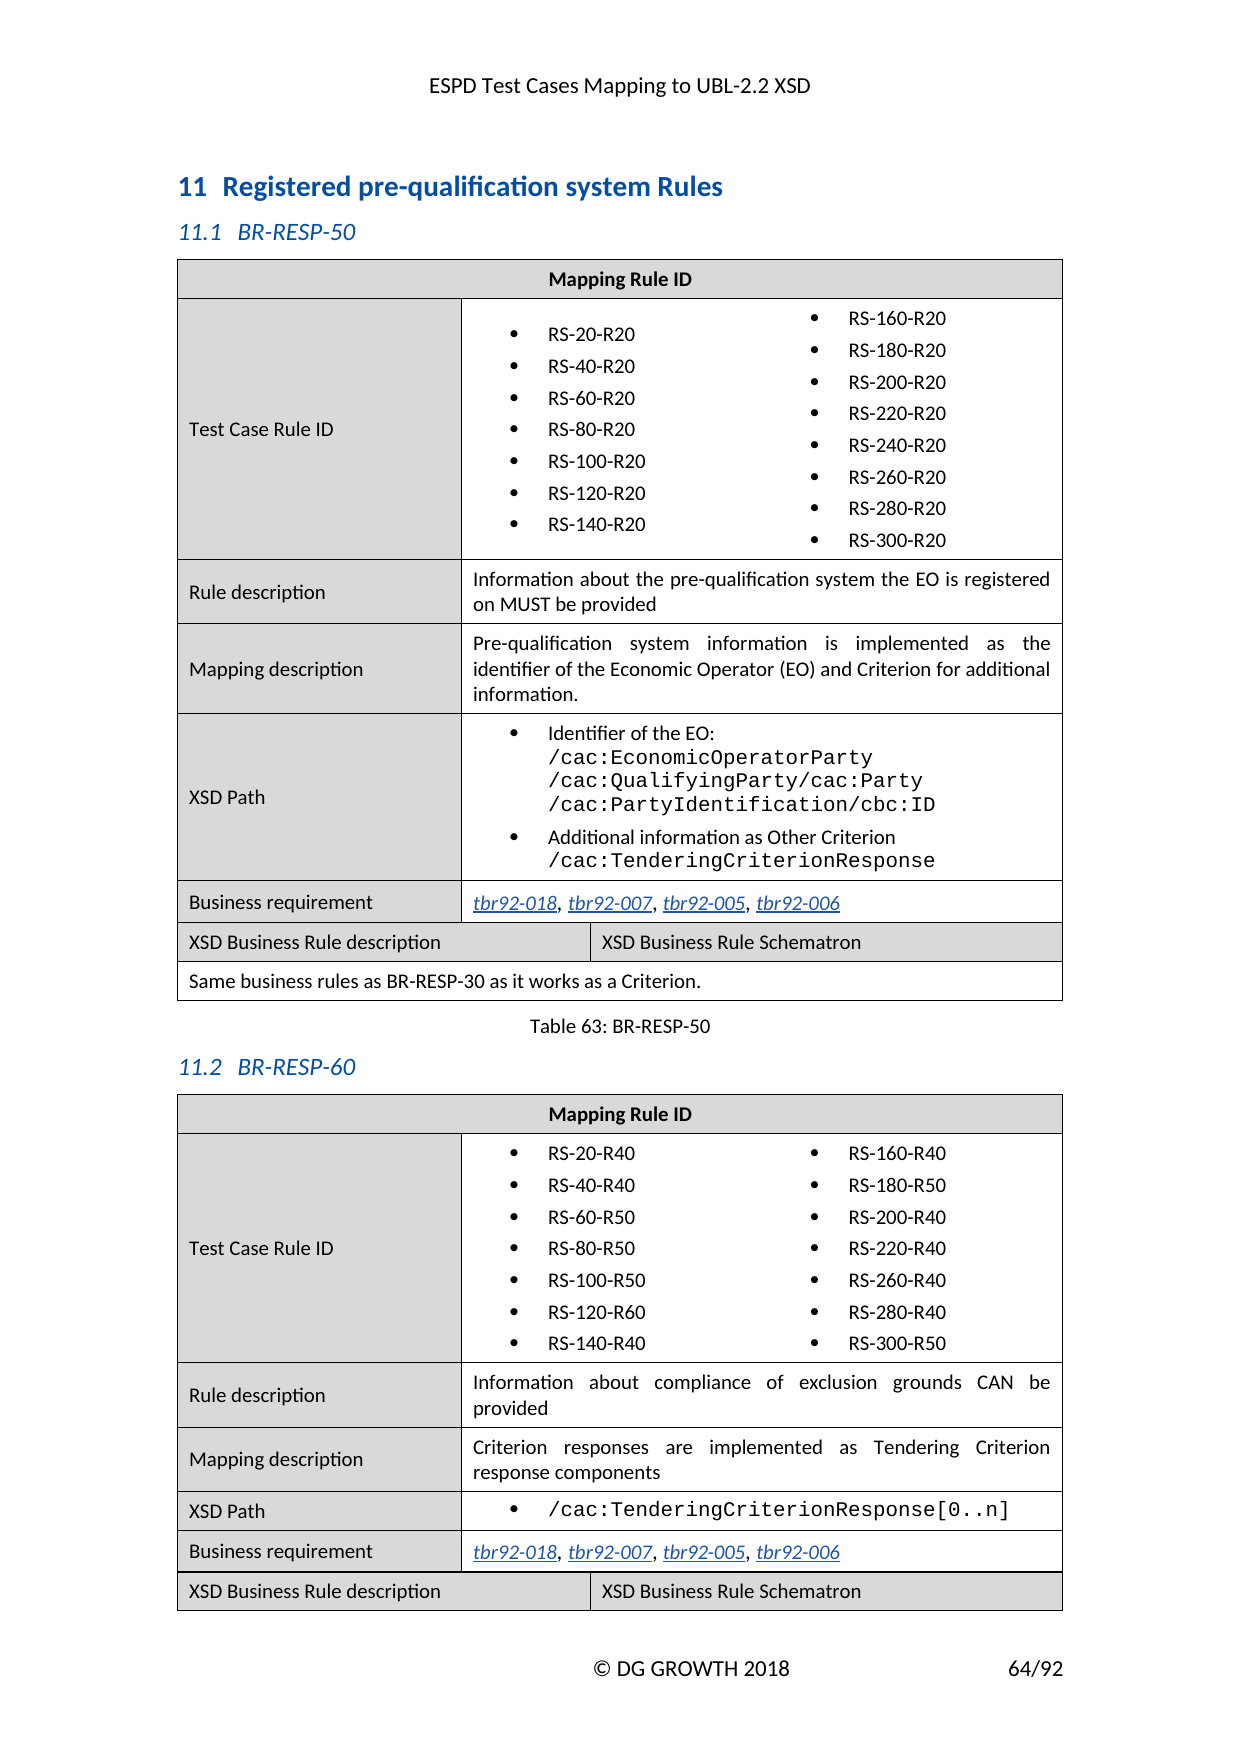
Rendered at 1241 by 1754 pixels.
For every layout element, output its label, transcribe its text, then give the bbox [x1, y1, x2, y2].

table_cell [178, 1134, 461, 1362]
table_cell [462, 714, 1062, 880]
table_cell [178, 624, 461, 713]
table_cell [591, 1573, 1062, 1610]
subtitle Registered pre-qualification system Rules [177, 168, 1063, 204]
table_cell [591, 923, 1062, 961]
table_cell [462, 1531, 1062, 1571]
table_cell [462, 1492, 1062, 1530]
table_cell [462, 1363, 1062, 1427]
subtitle BR-RESP-50 [177, 216, 1063, 247]
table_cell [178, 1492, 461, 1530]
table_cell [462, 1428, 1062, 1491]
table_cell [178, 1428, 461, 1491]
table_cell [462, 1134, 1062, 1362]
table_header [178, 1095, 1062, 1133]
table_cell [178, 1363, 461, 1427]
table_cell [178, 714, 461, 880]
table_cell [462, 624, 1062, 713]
subtitle BR-RESP-60 [177, 1051, 1063, 1082]
text Table 63: BR-RESP-50 [177, 1013, 1063, 1039]
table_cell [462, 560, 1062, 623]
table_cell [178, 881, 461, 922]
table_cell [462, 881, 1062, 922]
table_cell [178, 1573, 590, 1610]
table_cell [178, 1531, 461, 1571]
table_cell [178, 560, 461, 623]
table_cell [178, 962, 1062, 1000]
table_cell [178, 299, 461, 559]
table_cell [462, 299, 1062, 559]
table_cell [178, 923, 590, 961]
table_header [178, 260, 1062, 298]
